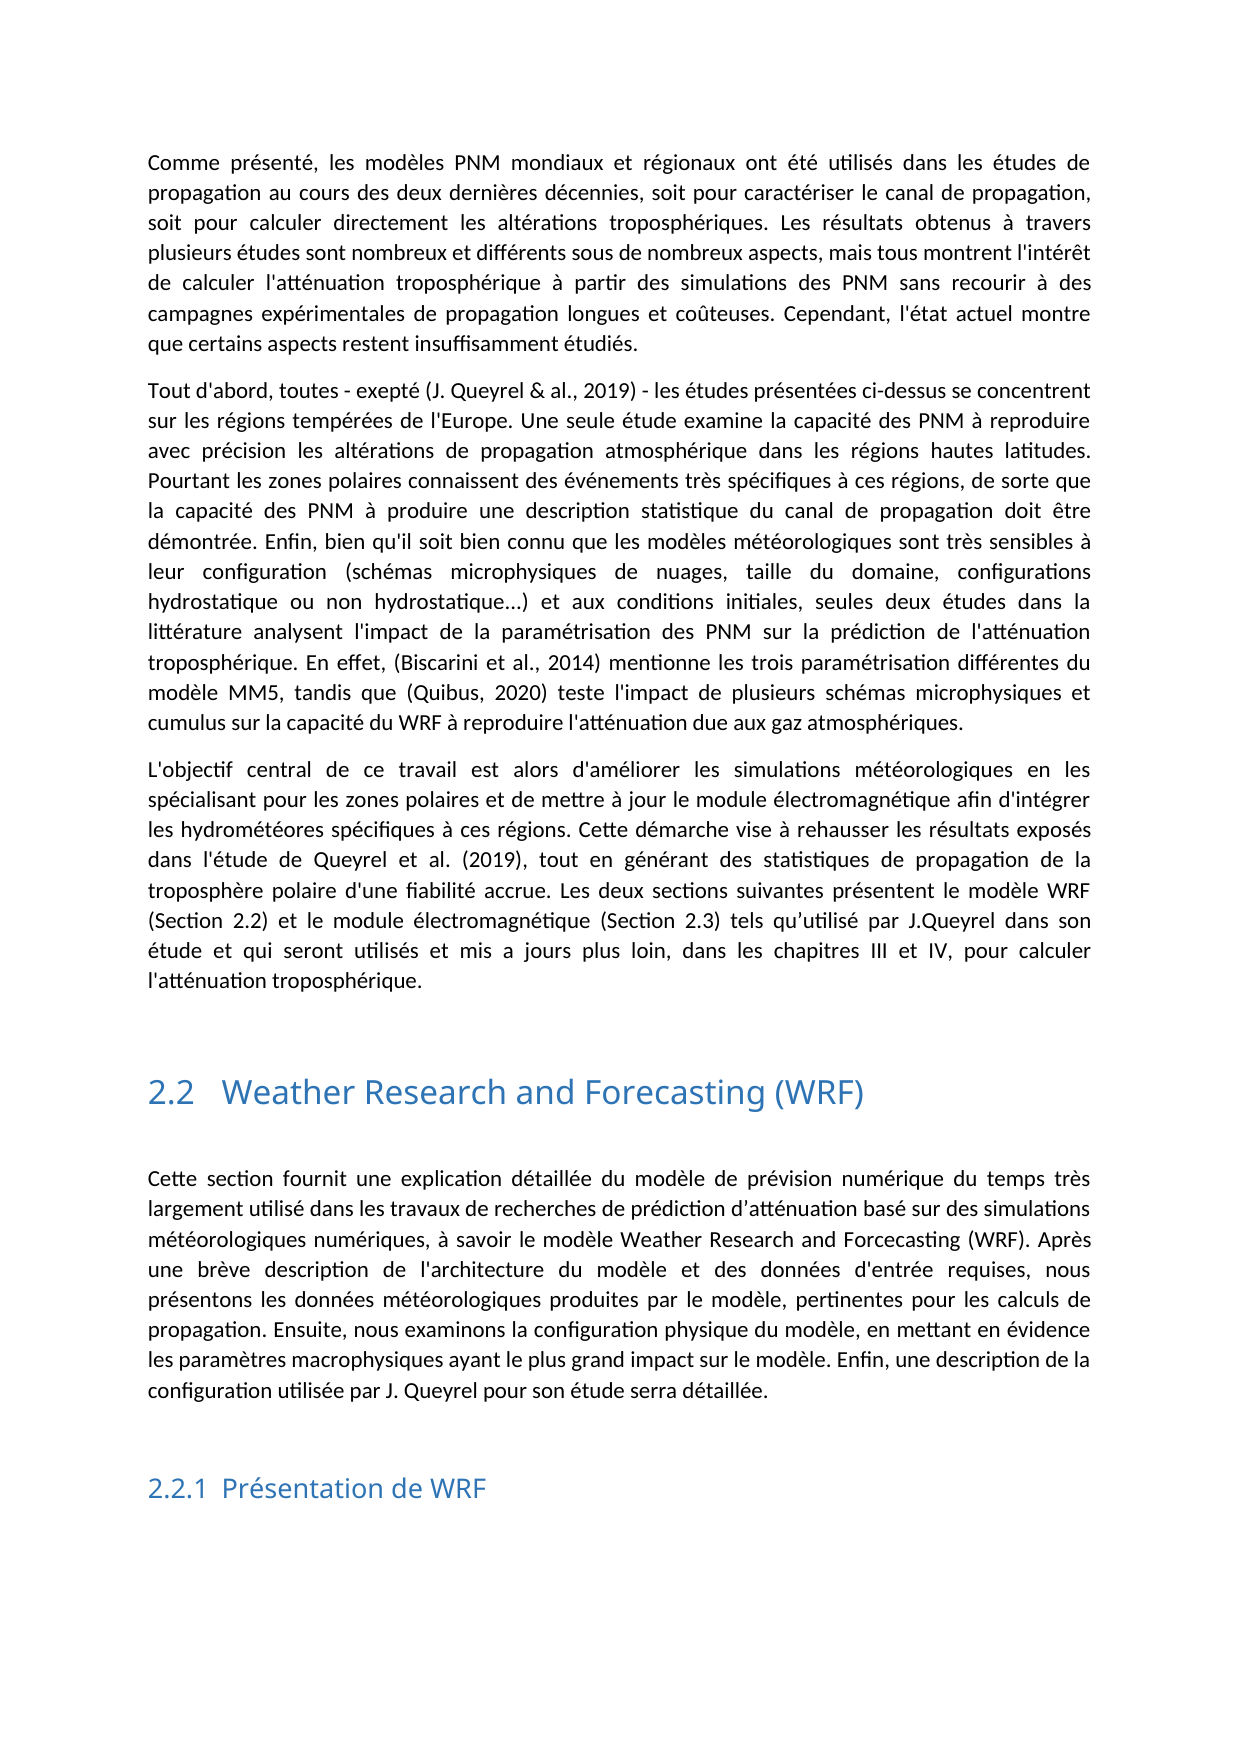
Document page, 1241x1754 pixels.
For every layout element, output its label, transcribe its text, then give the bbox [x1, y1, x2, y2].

text L'objectif central de ce travail est alors d'améliorer les simulations météorologiques en les spécialisant pour les zones polaires et de mettre à jour le module électromagnétique afin d'intégrer les hydrométéores spécifiques à ces régions. Cette démarche vise à rehausser les résultats exposés dans l'étude de Queyrel et al. (2019), tout en générant des statistiques de propagation de la troposphère polaire d'une fiabilité accrue. Les deux sections suivantes présentent le modèle WRF (Section 2.2) et le module électromagnétique (Section 2.3) tels qu’utilisé par J.Queyrel dans son étude et qui seront utilisés et mis a jours plus loin, dans les chapitres III et IV, pour calculer l'atténuation troposphérique. [148, 755, 1093, 994]
text Cette section fournit une explication détaillée du modèle de prévision numérique du temps très largement utilisé dans les travaux de recherches de prédiction d’atténuation basé sur des simulations météorologiques numériques, à savoir le modèle Weather Research and Forcecasting (WRF). Après une brève description de l'architecture du modèle et des données d'entrée requises, nous présentons les données météorologiques produites par le modèle, pertinentes pour les calculs de propagation. Ensuite, nous examinons la configuration physique du modèle, en mettant en évidence les paramètres macrophysiques ayant le plus grand impact sur le modèle. Enfin, une description de la configuration utilisée par J. Queyrel pour son étude serra détaillée. [148, 1164, 1093, 1404]
subtitle 2.2.1 Présentation de WRF [148, 1469, 1093, 1506]
subtitle 2.2 Weather Research and Forecasting (WRF) [148, 1068, 1093, 1114]
text Tout d'abord, toutes - exepté (J. Queyrel & al., 2019) - les études présentées ci-dessus se concentrent sur les régions tempérées de l'Europe. Une seule étude examine la capacité des PNM à reproduire avec précision les altérations de propagation atmosphérique dans les régions hautes latitudes. Pourtant les zones polaires connaissent des événements très spécifiques à ces régions, de sorte que la capacité des PNM à produire une description statistique du canal de propagation doit être démontrée. Enfin, bien qu'il soit bien connu que les modèles météorologiques sont très sensibles à leur configuration (schémas microphysiques de nuages, taille du domaine, configurations hydrostatique ou non hydrostatique...) et aux conditions initiales, seules deux études dans la littérature analysent l'impact de la paramétrisation des PNM sur la prédiction de l'atténuation troposphérique. En effet, (Biscarini et al., 2014) mentionne les trois paramétrisation différentes du modèle MM5, tandis que (Quibus, 2020) teste l'impact de plusieurs schémas microphysiques et cumulus sur la capacité du WRF à reproduire l'atténuation due aux gaz atmosphériques. [148, 376, 1093, 736]
text Comme présenté, les modèles PNM mondiaux et régionaux ont été utilisés dans les études de propagation au cours des deux dernières décennies, soit pour caractériser le canal de propagation, soit pour calculer directement les altérations troposphériques. Les résultats obtenus à travers plusieurs études sont nombreux et différents sous de nombreux aspects, mais tous montrent l'intérêt de calculer l'atténuation troposphérique à partir des simulations des PNM sans recourir à des campagnes expérimentales de propagation longues et coûteuses. Cependant, l'état actuel montre que certains aspects restent insuffisamment étudiés. [148, 148, 1093, 357]
